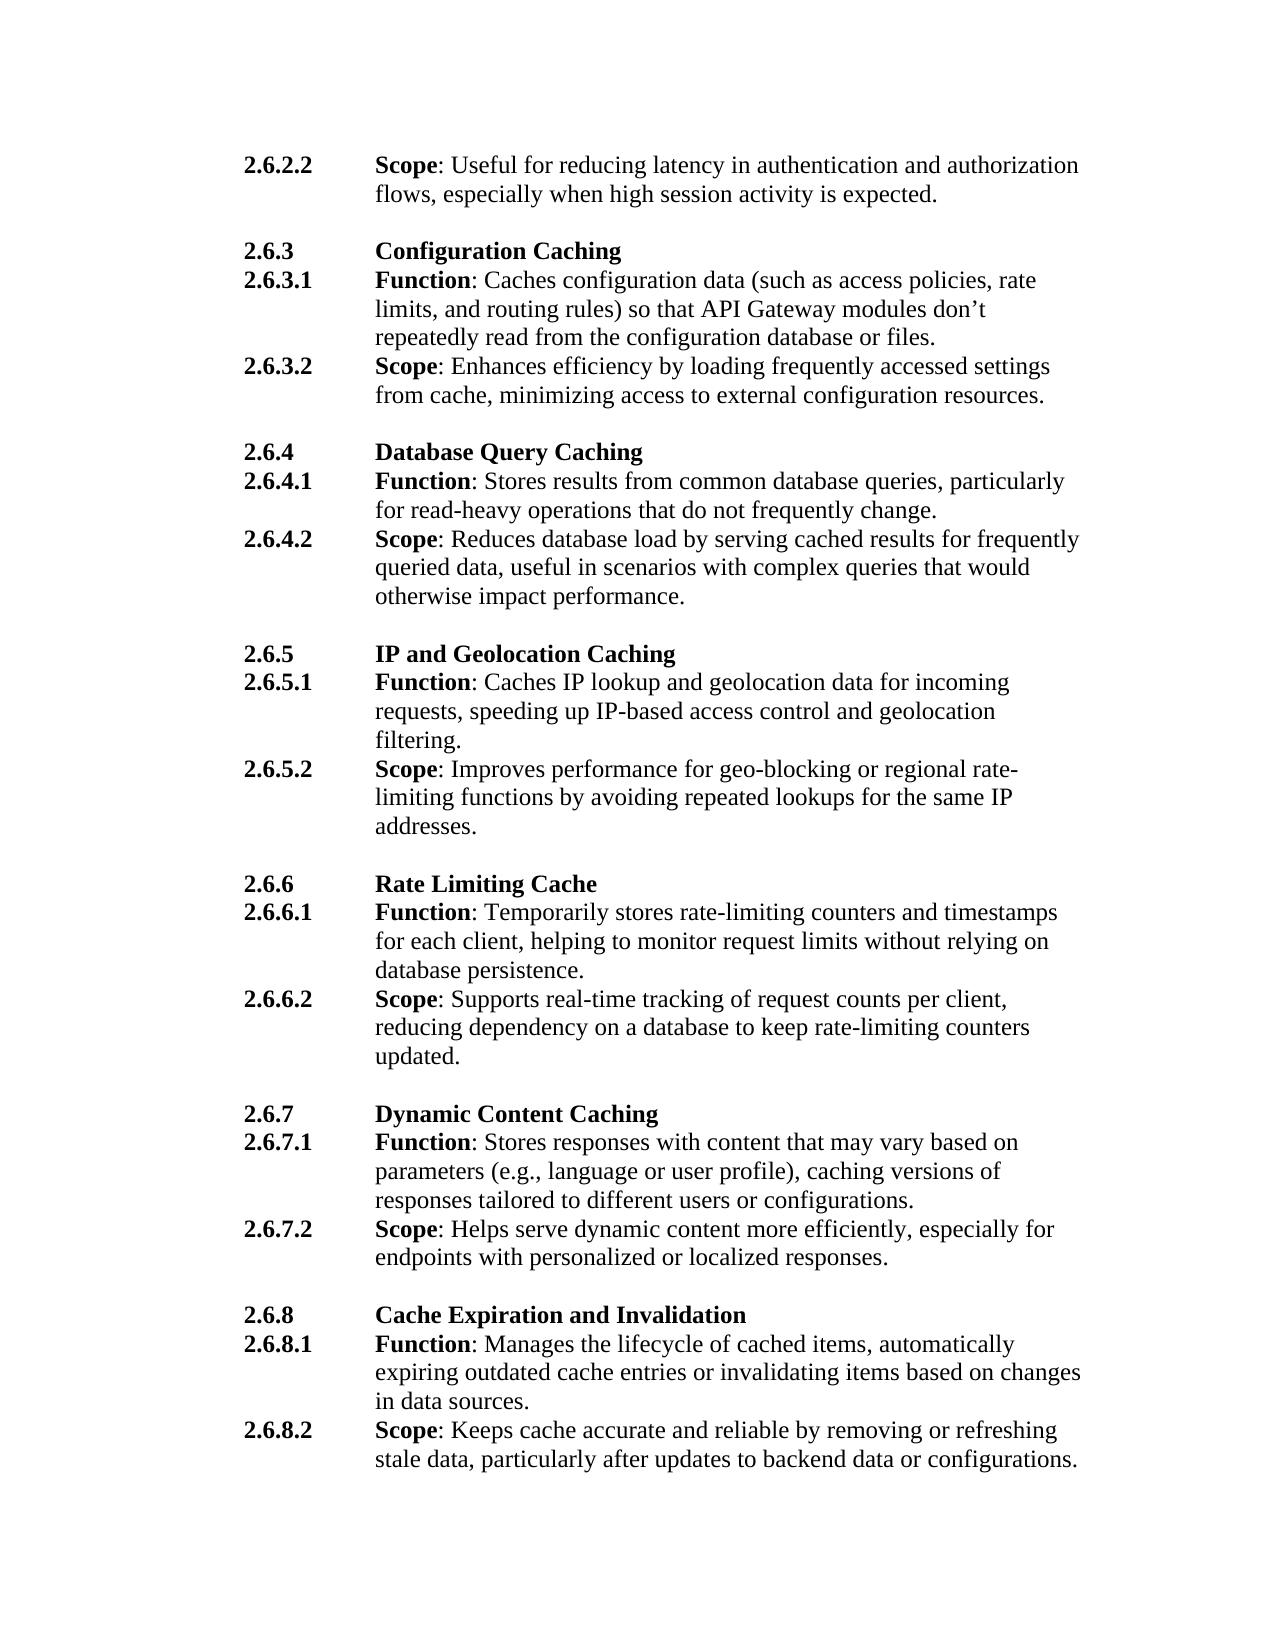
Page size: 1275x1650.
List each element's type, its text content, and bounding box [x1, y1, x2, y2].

list Database Query Caching [244, 437, 1087, 466]
list Scope: Supports real-time tracking of request counts per client, reducing dependency on a database to keep rate-limiting counters updated. [244, 984, 1087, 1070]
list Function: Caches IP lookup and geolocation data for incoming requests, speeding up IP-based access control and geolocation filtering. [244, 667, 1087, 754]
list Scope: Reduces database load by serving cached results for frequently queried data, useful in scenarios with complex queries that would otherwise impact performance. [244, 524, 1087, 610]
list Function: Temporarily stores rate-limiting counters and timestamps for each client, helping to monitor request limits without relying on database persistence. [244, 897, 1087, 984]
list Function: Manages the lifecycle of cached items, automatically expiring outdated cache entries or invalidating items based on changes in data sources. [244, 1329, 1087, 1415]
list Function: Caches configuration data (such as access policies, rate limits, and routing rules) so that API Gateway modules don’t repeatedly read from the configuration database or files. [244, 265, 1087, 351]
list Scope: Helps serve dynamic content more efficiently, especially for endpoints with personalized or localized responses. [244, 1214, 1087, 1271]
list IP and Geolocation Caching [244, 639, 1087, 667]
list Rate Limiting Cache [244, 869, 1087, 897]
list Cache Expiration and Invalidation [244, 1300, 1087, 1329]
list Scope: Enhances efficiency by loading frequently accessed settings from cache, minimizing access to external configuration resources. [244, 351, 1087, 409]
list Scope: Keeps cache accurate and reliable by removing or refreshing stale data, particularly after updates to backend data or configurations. [244, 1415, 1087, 1472]
list Function: Stores results from common database queries, particularly for read-heavy operations that do not frequently change. [244, 466, 1087, 524]
list Dynamic Content Caching [244, 1099, 1087, 1127]
list Configuration Caching [244, 236, 1087, 265]
list Scope: Improves performance for geo-blocking or regional rate-limiting functions by avoiding repeated lookups for the same IP addresses. [244, 754, 1087, 840]
list Function: Stores responses with content that may vary based on parameters (e.g., language or user profile), caching versions of responses tailored to different users or configurations. [244, 1127, 1087, 1214]
list Scope: Useful for reducing latency in authentication and authorization flows, especially when high session activity is expected. [244, 150, 1087, 207]
